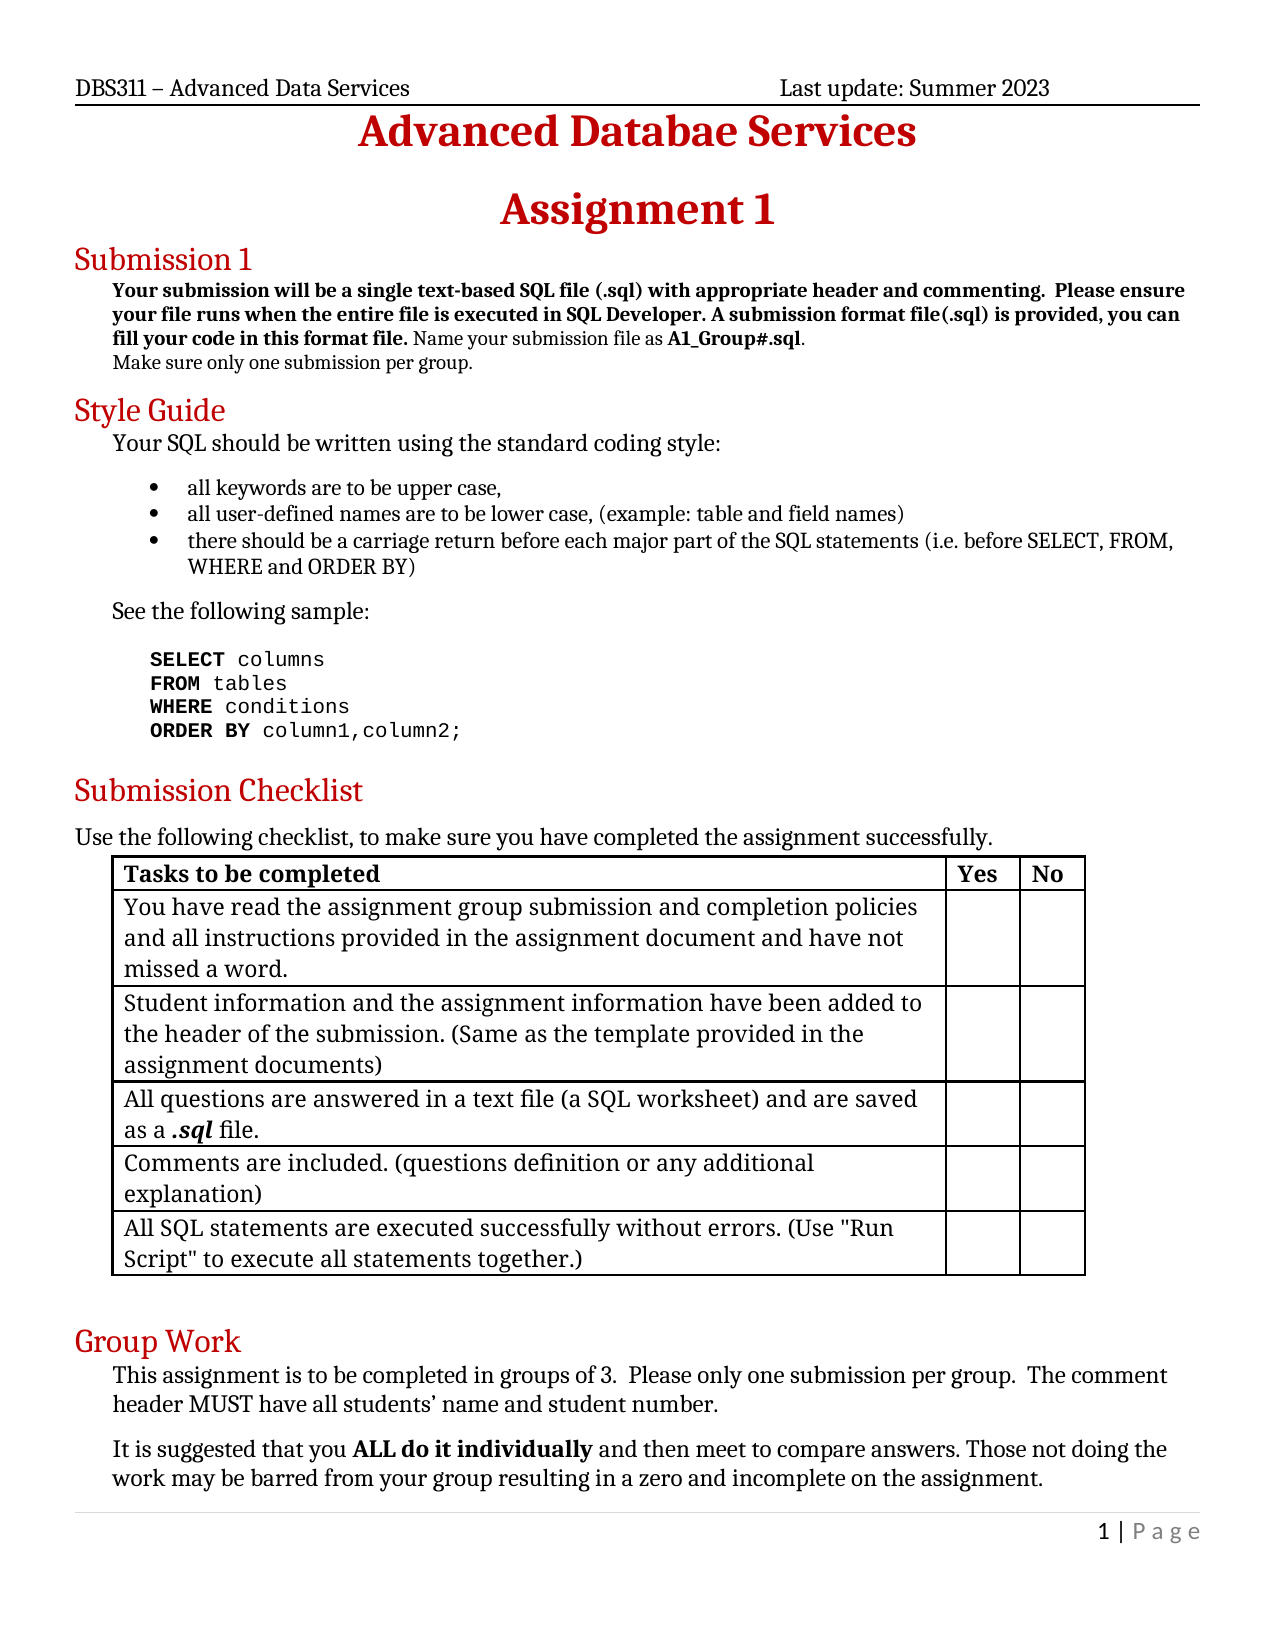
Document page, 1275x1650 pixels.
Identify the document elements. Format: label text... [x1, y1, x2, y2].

list all keywords are to be upper case, [150, 475, 1200, 501]
text FROM tables [112, 673, 1200, 697]
table_cell [1021, 1147, 1084, 1209]
subtitle Group Work [75, 1323, 1200, 1361]
table_cell Comments are included. (questions definition or any additional explanation) [114, 1147, 945, 1209]
table_cell [1021, 1083, 1084, 1145]
table_cell You have read the assignment group submission and completion policies and all instructions provided in the assignment document and have not missed a word. [114, 891, 945, 984]
subtitle Submission Checklist Use the following checklist, to make sure you have completed the assignment successfully. [75, 772, 1200, 855]
table_header Tasks to be completed [114, 858, 945, 889]
table_cell All SQL statements are executed successfully without errors. (Use "Run Script" to execute all statements together.) [114, 1212, 945, 1274]
text Your SQL should be written using the standard coding style: [112, 429, 1200, 458]
list there should be a carriage return before each major part of the SQL statements (i.e. before SELECT, FROM, WHERE and ORDER BY) [150, 527, 1200, 580]
table_cell All questions are answered in a text file (a SQL worksheet) and are saved as a .sql file. [114, 1083, 945, 1145]
table_cell [947, 1083, 1019, 1145]
subtitle Style Guide [75, 391, 1200, 429]
text See the following sample: [112, 597, 1200, 626]
text SELECT columns [150, 649, 1200, 673]
text It is suggested that you ALL do it individually and then meet to compare answers. Those not doing the work may be barred from your group resulting in a zero and incomplete on the assignment. [112, 1435, 1200, 1493]
table_header Yes [947, 858, 1019, 889]
subtitle Submission 1 [75, 240, 1200, 278]
table_cell [1021, 987, 1084, 1080]
table_cell [947, 987, 1019, 1080]
table_cell [947, 1212, 1019, 1274]
table_cell [1021, 1212, 1084, 1274]
text This assignment is to be completed in groups of 3. Please only one submission per group. The comment header MUST have all students’ name and student number. [112, 1361, 1200, 1419]
text Advanced Databae Services [75, 106, 1200, 158]
table_header No [1021, 858, 1084, 889]
text Your submission will be a single text-based SQL file (.sql) with appropriate header and commenting. Please ensure your file runs when the entire file is executed in SQL Developer. A submission format file(.sql) is provided, you can fill your code in this format file. Name your submission file as A1_Group#.sql. Make sure only one submission per group. [112, 278, 1200, 374]
table_cell [1021, 891, 1084, 984]
list all user-defined names are to be lower case, (example: table and field names) [150, 501, 1200, 527]
table_cell [947, 1147, 1019, 1209]
table_cell [947, 891, 1019, 984]
subtitle Assignment 1 [75, 183, 1200, 236]
table_cell Student information and the assignment information have been added to the header of the submission. (Same as the template provided in the assignment documents) [114, 987, 945, 1080]
text ORDER BY column1,column2; [112, 720, 1200, 744]
text WHERE conditions [112, 697, 1200, 720]
